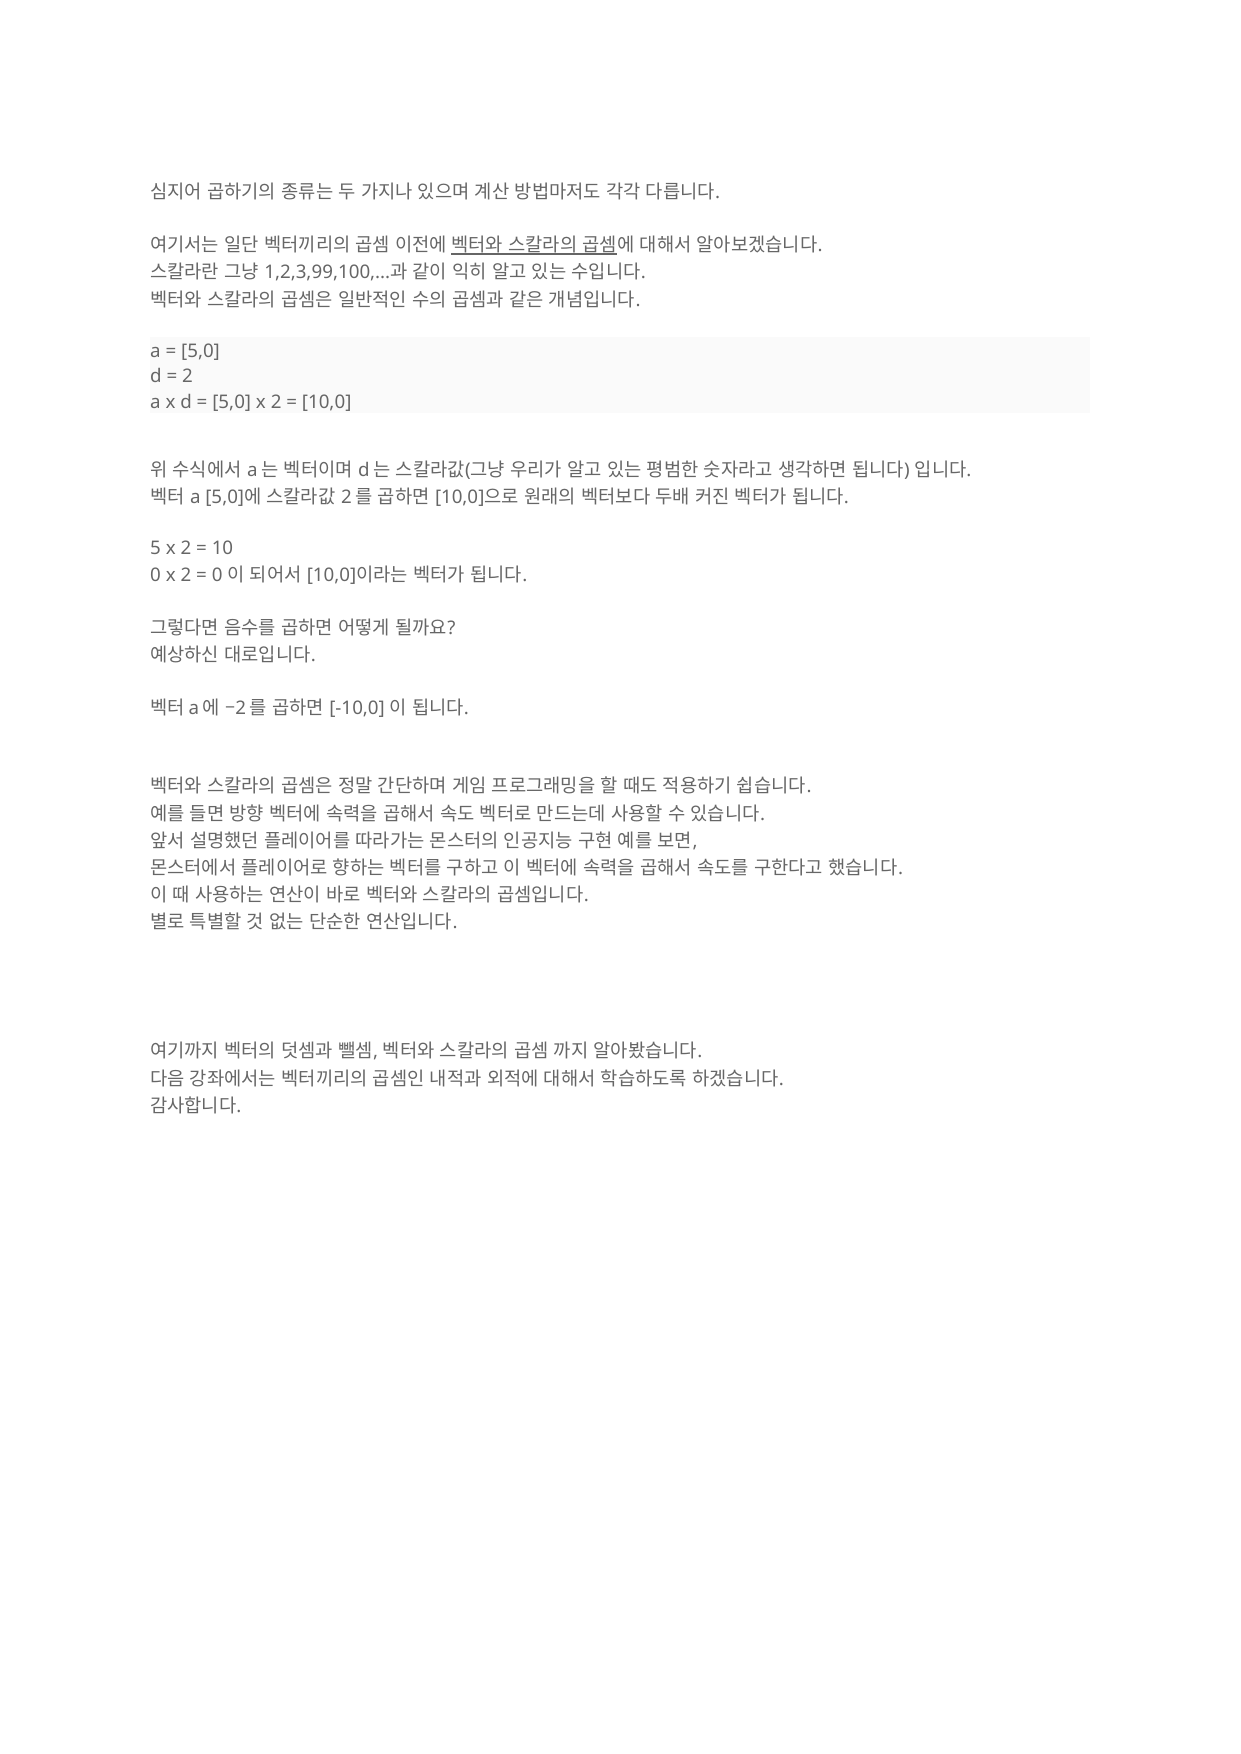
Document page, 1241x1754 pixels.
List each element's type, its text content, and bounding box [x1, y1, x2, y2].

text 이 때 사용하는 연산이 바로 벡터와 스칼라의 곱셈입니다. [150, 880, 1090, 907]
text 그렇다면 음수를 곱하면 어떻게 될까요? [150, 613, 1090, 640]
text 벡터 a [5,0]에 스칼라값 2를 곱하면 [10,0]으로 원래의 벡터보다 두배 커진 벡터가 됩니다. [150, 482, 1090, 509]
text 벡터와 스칼라의 곱셈은 일반적인 수의 곱셈과 같은 개념입니다. [150, 284, 1090, 311]
text 예를 들면 방향 벡터에 속력을 곱해서 속도 벡터로 만드는데 사용할 수 있습니다. [150, 798, 1090, 825]
text 벡터a에 –2를 곱하면 [-10,0] 이 됩니다. [150, 693, 1090, 720]
text 스칼라란 그냥 1,2,3,99,100,...과 같이 익히 알고 있는 수입니다. [150, 257, 1090, 284]
text a x d = [5,0] x 2 = [10,0] [150, 388, 1090, 413]
text 감사합니다. [150, 1091, 1090, 1118]
text 앞서 설명했던 플레이어를 따라가는 몬스터의 인공지능 구현 예를 보면, [150, 825, 1090, 852]
text 5 x 2 = 10 [150, 534, 1090, 560]
text 위 수식에서 a는 벡터이며 d는 스칼라값(그냥 우리가 알고 있는 평범한 숫자라고 생각하면 됩니다) 입니다. [150, 455, 1090, 482]
text 0 x 2 = 0 이 되어서 [10,0]이라는 벡터가 됩니다. [150, 560, 1090, 587]
text 다음 강좌에서는 벡터끼리의 곱셈인 내적과 외적에 대해서 학습하도록 하겠습니다. [150, 1063, 1090, 1091]
text 별로 특별할 것 없는 단순한 연산입니다. [150, 907, 1090, 934]
text 여기서는 일단 벡터끼리의 곱셈 이전에 벡터와 스칼라의 곱셈에 대해서 알아보겠습니다. [150, 230, 1090, 257]
text a = [5,0] [150, 337, 1090, 362]
text 벡터와 스칼라의 곱셈은 정말 간단하며 게임 프로그래밍을 할 때도 적용하기 쉽습니다. [150, 771, 1090, 798]
text d = 2 [150, 362, 1090, 388]
text 예상하신 대로입니다. [150, 640, 1090, 667]
text 여기까지 벡터의 덧셈과 뺄셈, 벡터와 스칼라의 곱셈 까지 알아봤습니다. [150, 1036, 1090, 1063]
text 심지어 곱하기의 종류는 두 가지나 있으며 계산 방법마저도 각각 다릅니다. [150, 177, 1090, 204]
text 몬스터에서 플레이어로 향하는 벡터를 구하고 이 벡터에 속력을 곱해서 속도를 구한다고 했습니다. [150, 852, 1090, 880]
